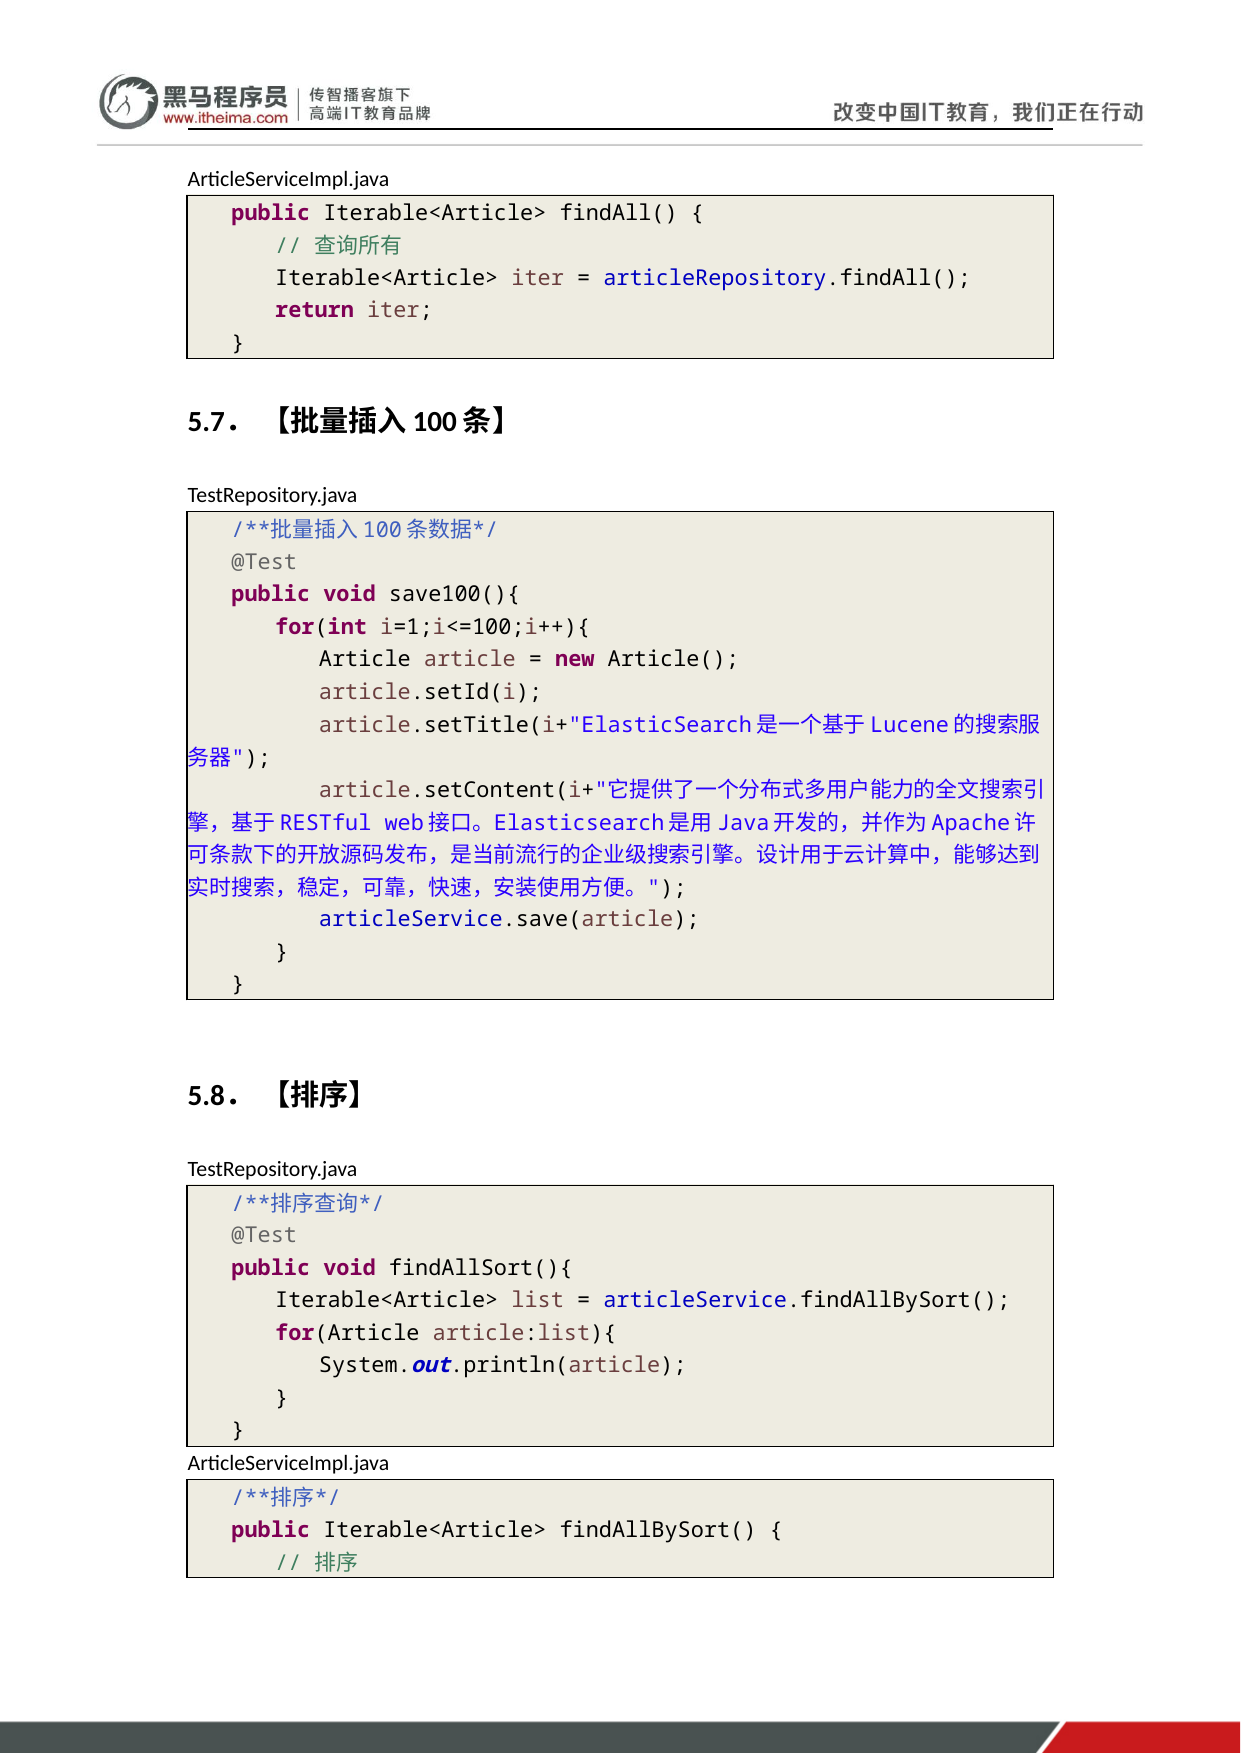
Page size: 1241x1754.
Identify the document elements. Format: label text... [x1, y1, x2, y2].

text ArticleServiceImpl.java [187, 162, 1053, 194]
text TestRepository.java [187, 1152, 1053, 1184]
text ArticleServiceImpl.java [187, 1447, 1053, 1479]
text } [188, 934, 1053, 966]
text @Test [188, 544, 1053, 577]
text public Iterable<Article> findAll() { [188, 196, 1053, 228]
text public Iterable<Article> findAllBySort() { [188, 1513, 1053, 1545]
text } [188, 1412, 1053, 1446]
picture [0, 3, 1241, 153]
text for(Article article:list){ [188, 1316, 1053, 1348]
text TestRepository.java [187, 478, 1053, 511]
text } [188, 1381, 1053, 1412]
picture [0, 1662, 1241, 1753]
text /**排序查询*/ [188, 1186, 1053, 1218]
text } [188, 324, 1053, 358]
subtitle 【批量插入100条】 [187, 386, 1053, 451]
text article.setContent(i+"它提供了一个分布式多用户能力的全文搜索引擎，基于RESTful web接口。Elasticsearch是用Java开发的，并作为Apache许可条款下的开放源码发布，是当前流行的企业级搜索引擎。设计用于云计算中，能够达到实时搜索，稳定，可靠，快速，安装使用方便。"); [188, 772, 1053, 902]
text Iterable<Article> iter = articleRepository.findAll(); [188, 261, 1053, 293]
text /**批量插入100条数据*/ [188, 512, 1053, 544]
text // 排序 [188, 1545, 1053, 1577]
text for(int i=1;i<=100;i++){ [188, 609, 1053, 642]
text article.setId(i); [188, 674, 1053, 707]
text } [188, 966, 1053, 999]
text // 查询所有 [188, 228, 1053, 261]
text articleService.save(article); [188, 902, 1053, 934]
text Iterable<Article> list = articleService.findAllBySort(); [188, 1283, 1053, 1316]
text return iter; [188, 293, 1053, 324]
text public void findAllSort(){ [188, 1251, 1053, 1283]
text article.setTitle(i+"ElasticSearch是一个基于Lucene的搜索服务器"); [188, 707, 1053, 772]
text Article article = new Article(); [188, 642, 1053, 674]
text /**排序*/ [188, 1480, 1053, 1513]
subtitle 【排序】 [187, 1060, 1053, 1125]
text System.out.println(article); [188, 1348, 1053, 1381]
text @Test [188, 1218, 1053, 1251]
text public void save100(){ [188, 577, 1053, 609]
